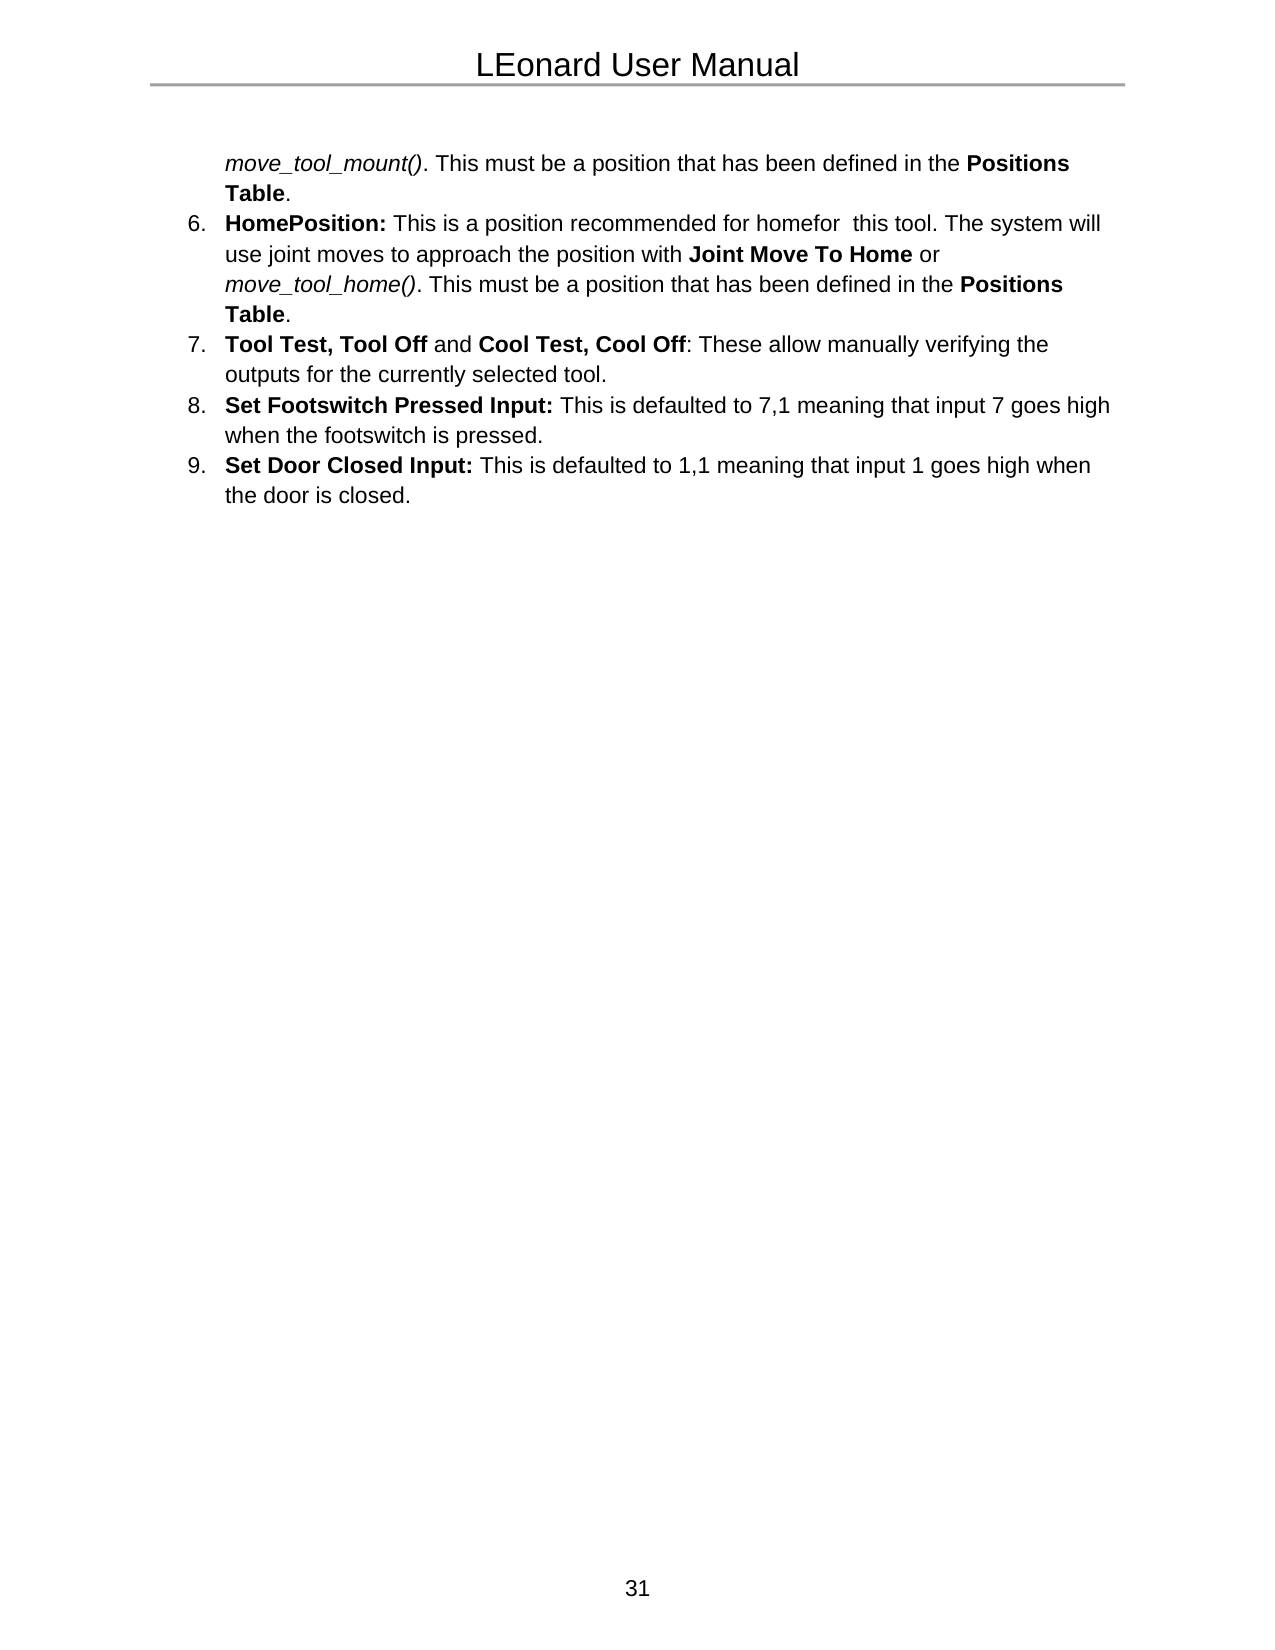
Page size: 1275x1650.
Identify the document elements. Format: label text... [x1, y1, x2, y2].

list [187, 150, 1125, 207]
list Set Footswitch Pressed Input: This is defaulted to 7,1 meaning that input 7 goes high when the footswitch is pressed. [187, 392, 1125, 448]
list Set Door Closed Input: This is defaulted to 1,1 meaning that input 1 goes high when the door is closed. [187, 452, 1125, 509]
list HomePosition: This is a position recommended for homefor this tool. The system will use joint moves to approach the position with Joint Move To Home or move_tool_home(). This must be a position that has been defined in the Positions Table. [187, 210, 1125, 327]
list Tool Test, Tool Off and Cool Test, Cool Off: These allow manually verifying the outputs for the currently selected tool. [187, 331, 1125, 388]
